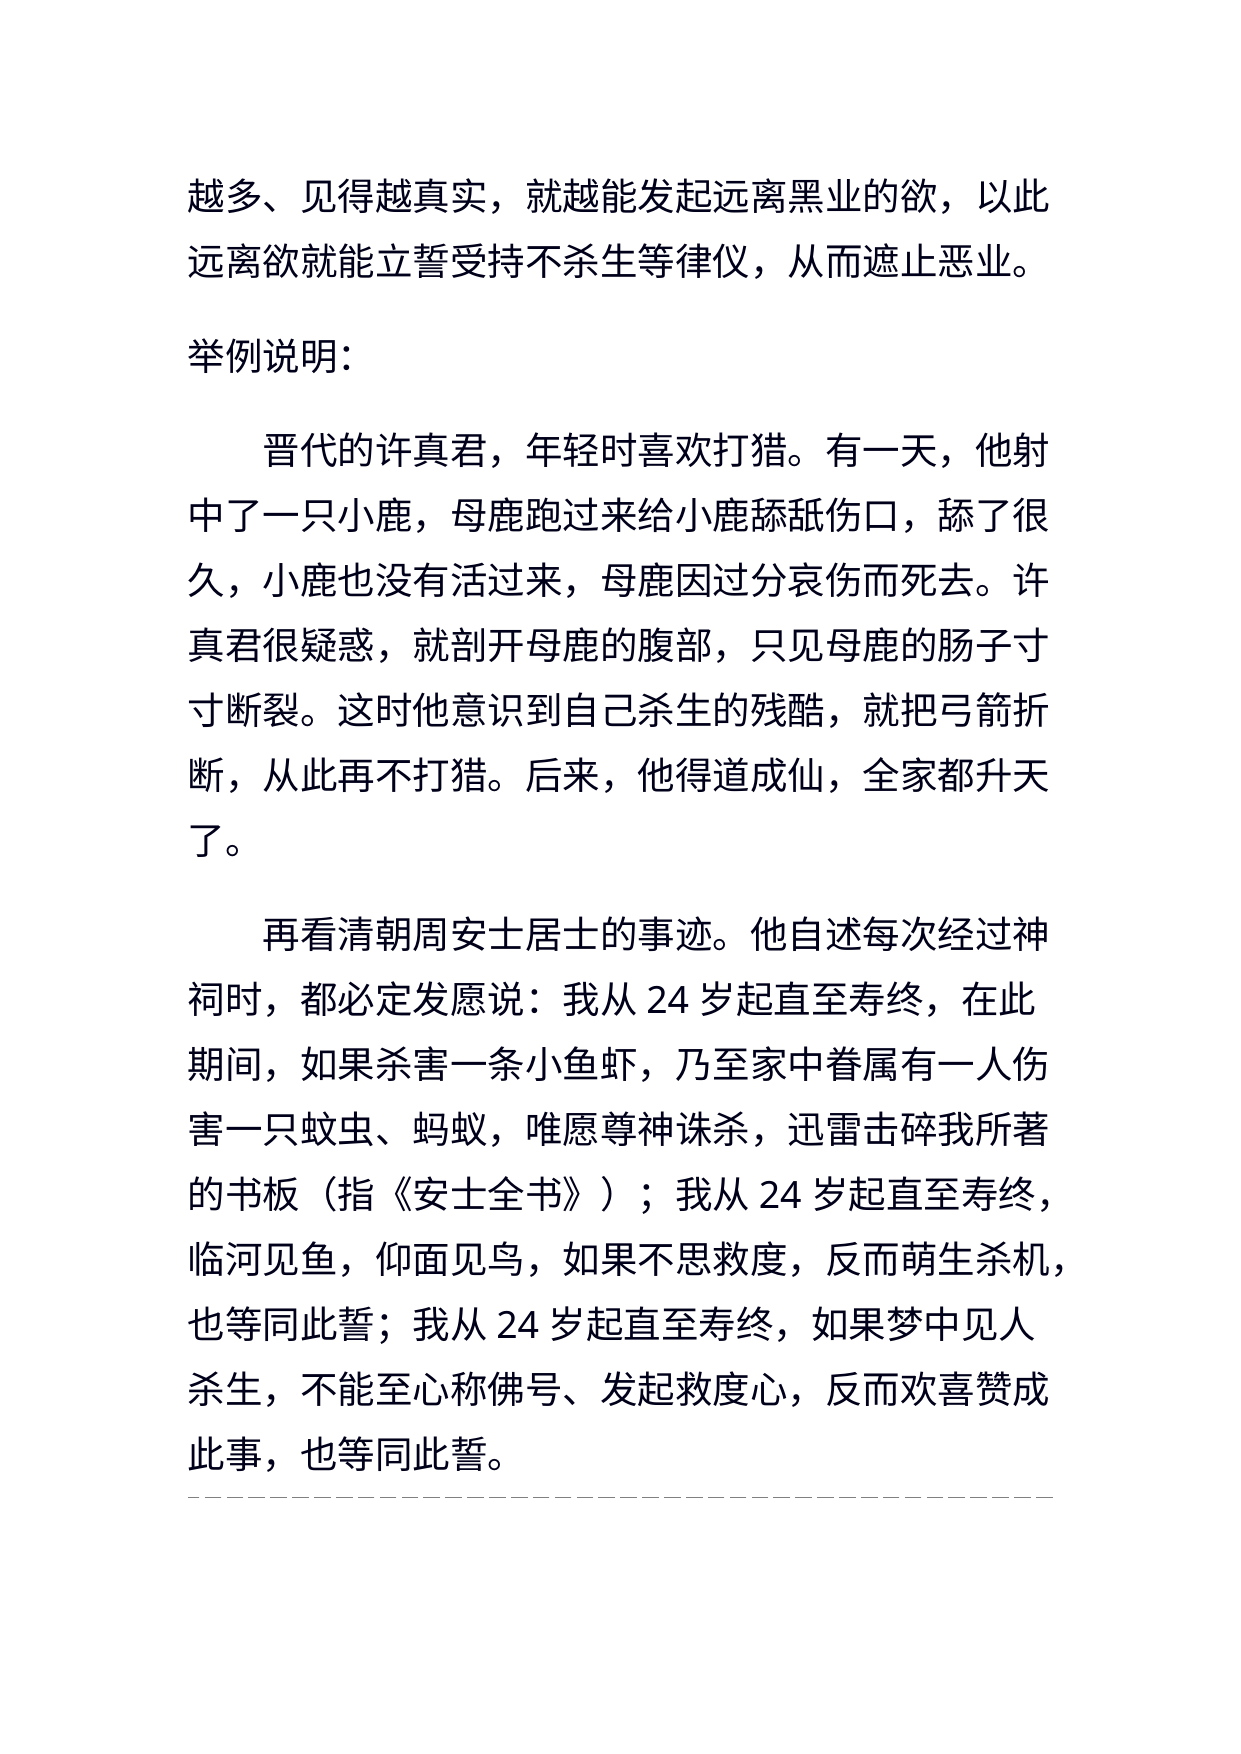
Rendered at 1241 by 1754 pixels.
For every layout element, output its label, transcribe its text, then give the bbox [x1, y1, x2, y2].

text 晋代的许真君，年轻时喜欢打猎。有一天，他射中了一只小鹿，母鹿跑过来给小鹿舔舐伤口，舔了很久，小鹿也没有活过来，母鹿因过分哀伤而死去。许真君很疑惑，就剖开母鹿的腹部，只见母鹿的肠子寸寸断裂。这时他意识到自己杀生的残酷，就把弓箭折断，从此再不打猎。后来，他得道成仙，全家都升天了。 [187, 415, 1053, 870]
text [187, 162, 1053, 292]
text 举例说明： [187, 321, 1053, 386]
text 再看清朝周安士居士的事迹。他自述每次经过神祠时，都必定发愿说：我从 24 岁起直至寿终，在此期间，如果杀害一条小鱼虾，乃至家中眷属有一人伤害一只蚊虫、蚂蚁，唯愿尊神诛杀，迅雷击碎我所著的书板（指《安士全书》）；我从 24 岁起直至寿终，临河见鱼，仰面见鸟，如果不思救度，反而萌生杀机，也等同此誓；我从 24 岁起直至寿终，如果梦中见人杀生，不能至心称佛号、发起救度心，反而欢喜赞成此事，也等同此誓。 [187, 899, 1053, 1498]
